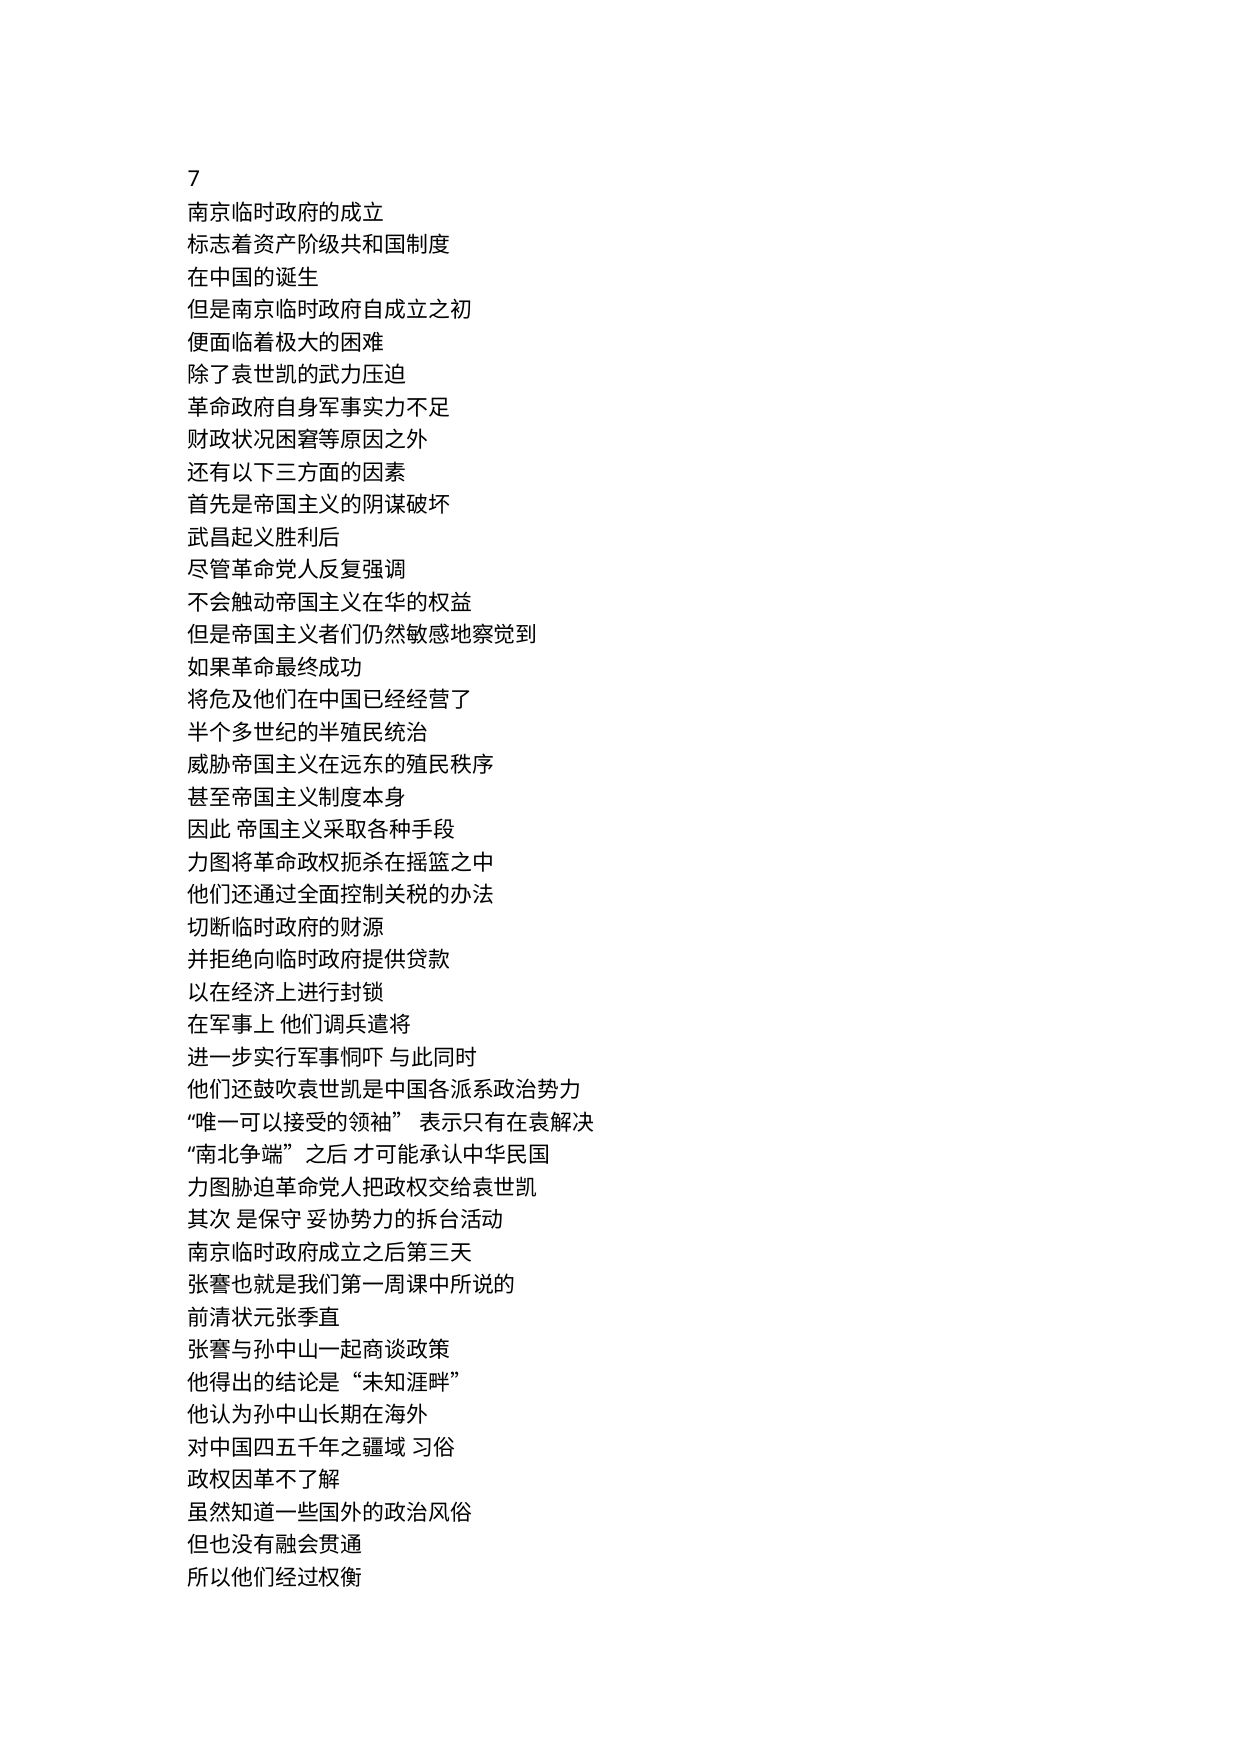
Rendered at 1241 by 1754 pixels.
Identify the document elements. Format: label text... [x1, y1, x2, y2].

text “唯一可以接受的领袖” 表示只有在袁解决 [187, 1104, 1053, 1137]
text 但也没有融会贯通 [187, 1527, 1053, 1559]
text 张謇与孙中山一起商谈政策 [187, 1332, 1053, 1364]
text 张謇也就是我们第一周课中所说的 [187, 1267, 1053, 1299]
text 对中国四五千年之疆域 习俗 [187, 1429, 1053, 1462]
text 半个多世纪的半殖民统治 [187, 714, 1053, 747]
text 7 [187, 162, 1053, 194]
text 南京临时政府的成立 [187, 194, 1053, 227]
text 他认为孙中山长期在海外 [187, 1397, 1053, 1429]
text 在中国的诞生 [187, 259, 1053, 292]
text 如果革命最终成功 [187, 649, 1053, 682]
text 力图胁迫革命党人把政权交给袁世凯 [187, 1169, 1053, 1202]
text 威胁帝国主义在远东的殖民秩序 [187, 747, 1053, 779]
text 革命政府自身军事实力不足 [187, 389, 1053, 422]
text 尽管革命党人反复强调 [187, 552, 1053, 584]
text 南京临时政府成立之后第三天 [187, 1234, 1053, 1267]
text 切断临时政府的财源 [187, 909, 1053, 942]
text 所以他们经过权衡 [187, 1559, 1053, 1592]
text 政权因革不了解 [187, 1462, 1053, 1494]
text 并拒绝向临时政府提供贷款 [187, 942, 1053, 974]
text 因此 帝国主义采取各种手段 [187, 812, 1053, 844]
text 力图将革命政权扼杀在摇篮之中 [187, 844, 1053, 877]
text 还有以下三方面的因素 [187, 454, 1053, 487]
text 以在经济上进行封锁 [187, 974, 1053, 1007]
text 他们还鼓吹袁世凯是中国各派系政治势力 [187, 1072, 1053, 1104]
text 将危及他们在中国已经经营了 [187, 682, 1053, 714]
text 虽然知道一些国外的政治风俗 [187, 1494, 1053, 1527]
text 甚至帝国主义制度本身 [187, 779, 1053, 812]
text “南北争端”之后 才可能承认中华民国 [187, 1137, 1053, 1169]
text 但是帝国主义者们仍然敏感地察觉到 [187, 617, 1053, 649]
text 除了袁世凯的武力压迫 [187, 357, 1053, 389]
text 但是南京临时政府自成立之初 [187, 292, 1053, 324]
text 他得出的结论是“未知涯畔” [187, 1364, 1053, 1397]
text 便面临着极大的困难 [187, 324, 1053, 357]
text 其次 是保守 妥协势力的拆台活动 [187, 1202, 1053, 1234]
text 不会触动帝国主义在华的权益 [187, 584, 1053, 617]
text 他们还通过全面控制关税的办法 [187, 877, 1053, 909]
text 财政状况困窘等原因之外 [187, 422, 1053, 454]
text 武昌起义胜利后 [187, 519, 1053, 552]
text 标志着资产阶级共和国制度 [187, 227, 1053, 259]
text 在军事上 他们调兵遣将 [187, 1007, 1053, 1039]
text 首先是帝国主义的阴谋破坏 [187, 487, 1053, 519]
text 进一步实行军事恫吓 与此同时 [187, 1039, 1053, 1072]
text 前清状元张季直 [187, 1299, 1053, 1332]
